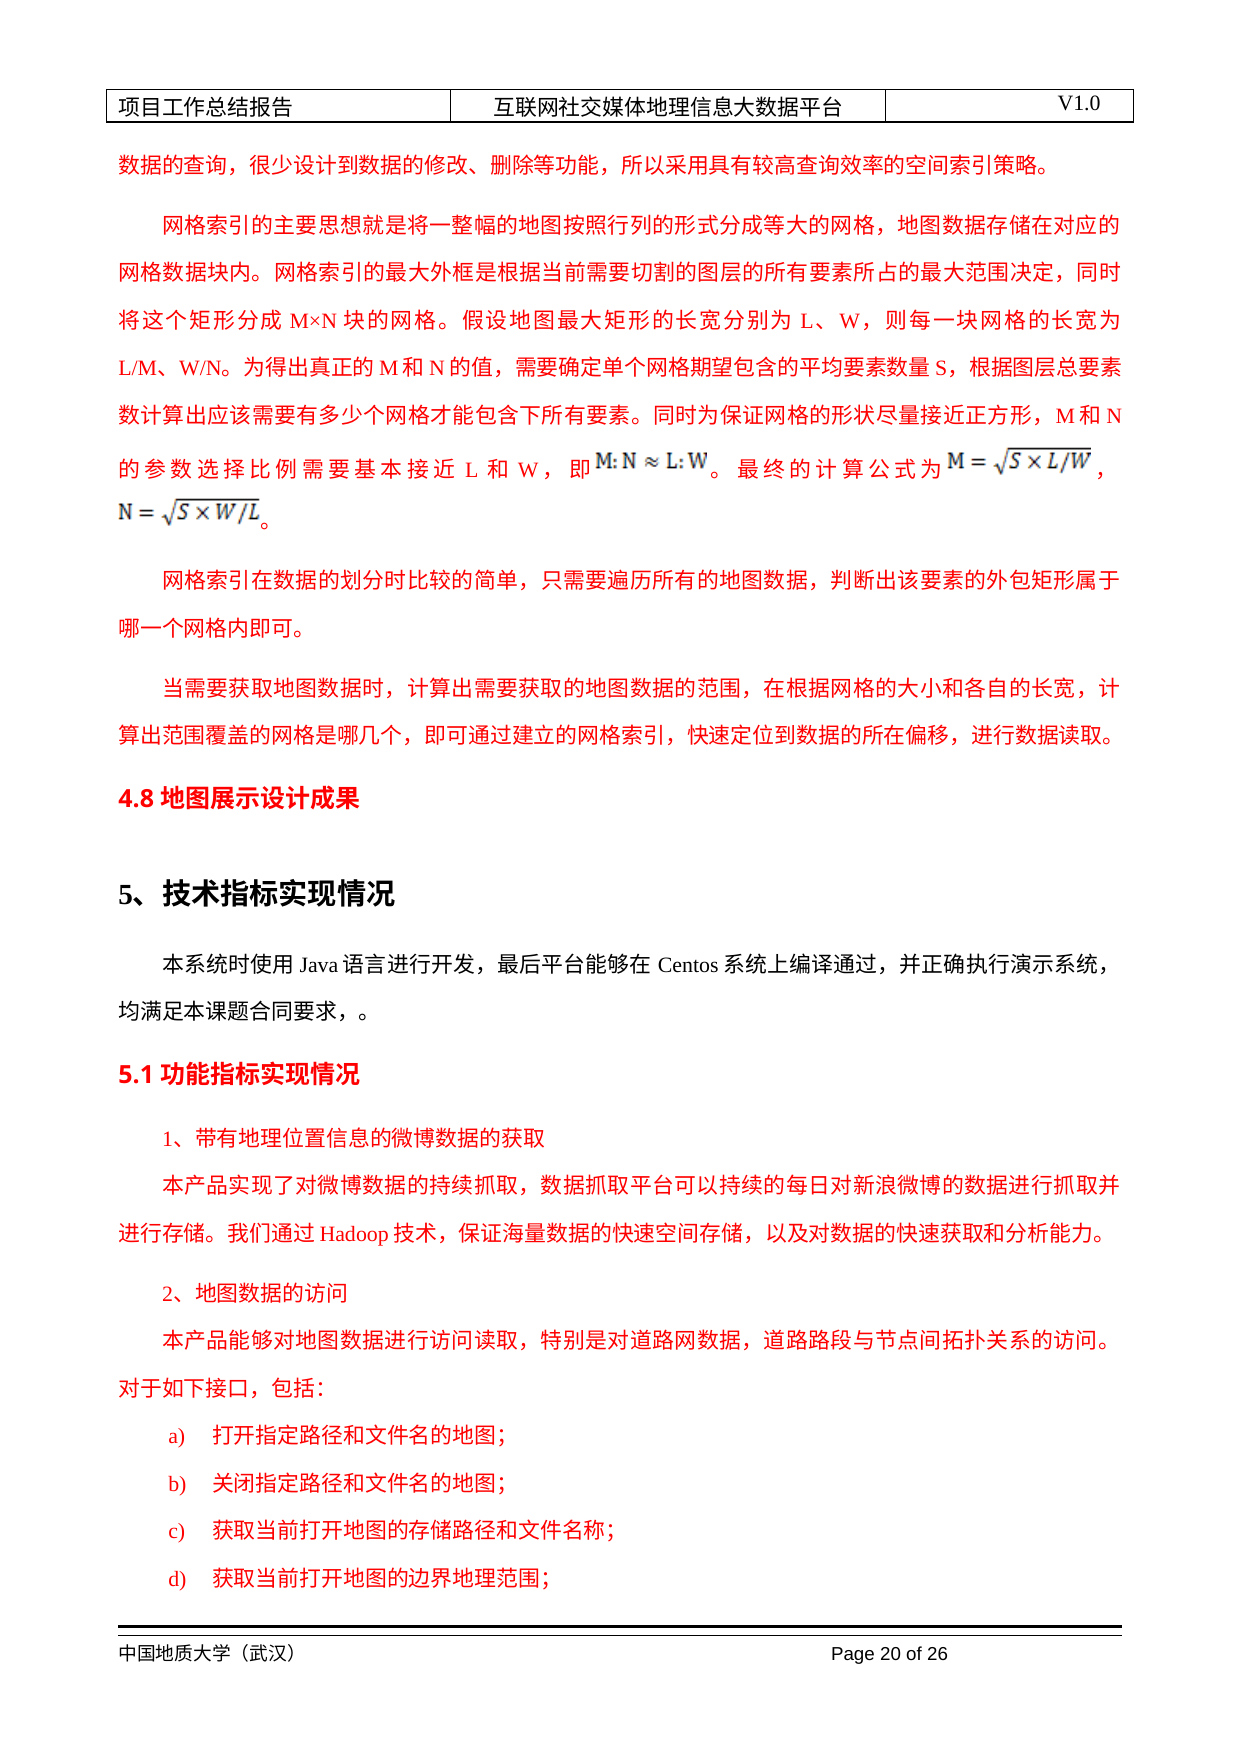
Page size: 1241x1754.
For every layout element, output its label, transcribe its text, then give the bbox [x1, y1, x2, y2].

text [118, 148, 1122, 179]
list 获取当前打开地图的边界地理范围； [168, 1561, 1122, 1593]
text 本产品能够对地图数据进行访问读取，特别是对道路网数据，道路路段与节点间拓扑关系的访问。对于如下接口，包括： [118, 1323, 1122, 1403]
subtitle 5.1 功能指标实现情况 [118, 1054, 1122, 1090]
subtitle 4.8 地图展示设计成果 [118, 778, 1122, 815]
list 打开指定路径和文件名的地图； [168, 1418, 1122, 1450]
text 本产品实现了对微博数据的持续抓取，数据抓取平台可以持续的每日对新浪微博的数据进行抓取并进行存储。我们通过Hadoop技术，保证海量数据的快速空间存储，以及对数据的快速获取和分析能力。 [118, 1168, 1122, 1248]
list 获取当前打开地图的存储路径和文件名称； [168, 1513, 1122, 1545]
picture [118, 496, 261, 529]
text 2、地图数据的访问 [118, 1276, 1122, 1308]
text 当需要获取地图数据时，计算出需要获取的地图数据的范围，在根据网格的大小和各自的长宽，计算出范围覆盖的网格是哪几个，即可通过建立的网格索引，快速定位到数据的所在偏移，进行数据读取。 [118, 671, 1122, 750]
picture [595, 445, 707, 478]
list 关闭指定路径和文件名的地图； [168, 1466, 1122, 1498]
text 网格索引的主要思想就是将一整幅的地图按照行列的形式分成等大的网格，地图数据存储在对应的网格数据块内。网格索引的最大外框是根据当前需要切割的图层的所有要素所占的最大范围决定，同时将这个矩形分成M×N块的网格。假设地图最大矩形的长宽分别为L、W，则每一块网格的长宽为L/M、W/N。为得出真正的M和N的值，需要确定单个网格期望包含的平均要素数量S，根据图层总要素数计算出应该需要有多少个网格才能包含下所有要素。同时为保证网格的形状尽量接近正方形，M和N的参数选择比例需要基本接近L和W，即。最终的计算公式为，。 [118, 208, 1122, 535]
picture [947, 445, 1091, 478]
text 网格索引在数据的划分时比较的简单，只需要遍历所有的地图数据，判断出该要素的外包矩形属于哪一个网格内即可。 [118, 563, 1122, 643]
text 1、带有地理位置信息的微博数据的获取 [118, 1121, 1122, 1153]
subtitle 5、技术指标实现情况 [118, 871, 1122, 913]
text 本系统时使用Java语言进行开发，最后平台能够在Centos系统上编译通过，并正确执行演示系统，均满足本课题合同要求，。 [118, 947, 1122, 1026]
